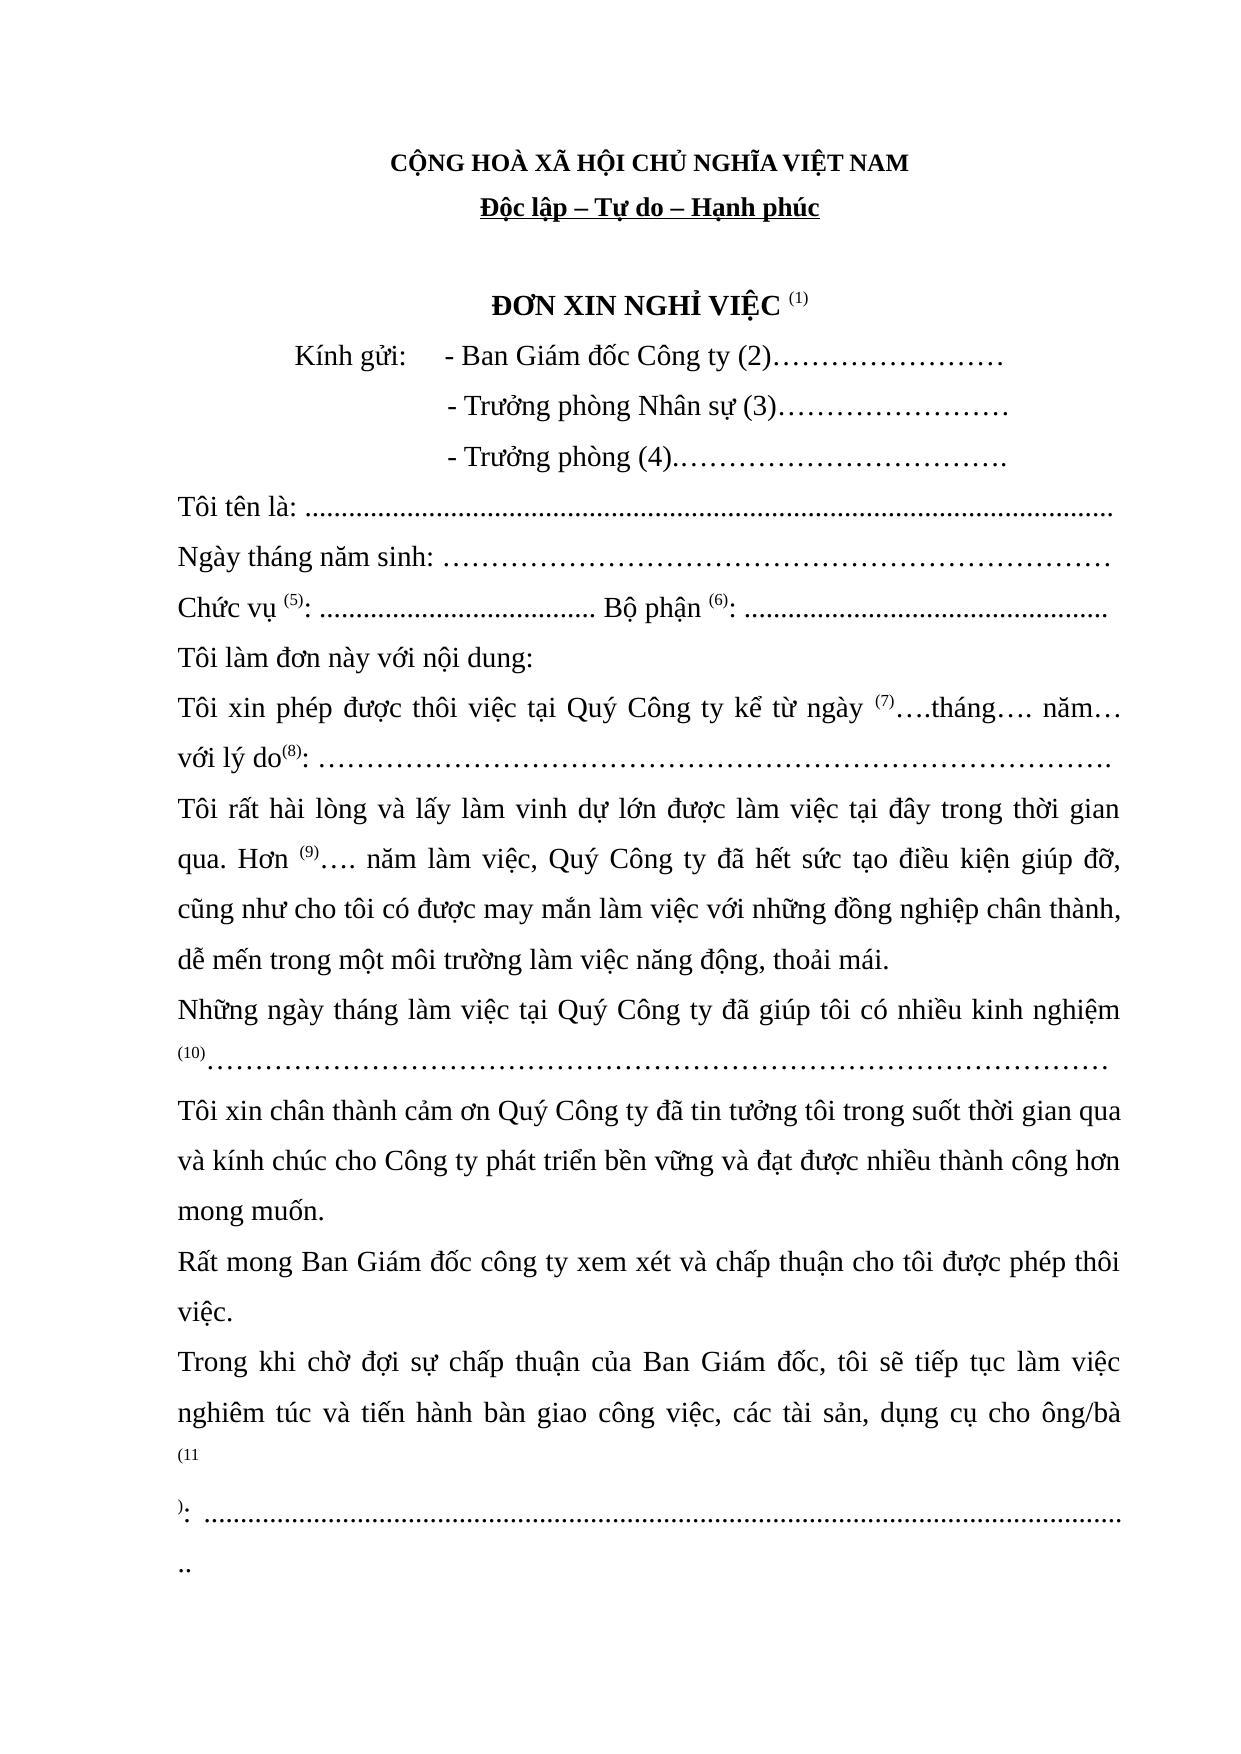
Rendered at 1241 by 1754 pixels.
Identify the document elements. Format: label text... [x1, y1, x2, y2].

text Chức vụ (5): ...................................... Bộ phận (6): .................................................. [177, 590, 1122, 623]
text Kính gửi: - Ban Giám đốc Công ty (2)…………………… [177, 338, 1122, 372]
text Trong khi chờ đợi sự chấp thuận của Ban Giám đốc, tôi sẽ tiếp tục làm việc nghiêm túc và tiến hành bàn giao công việc, các tài sản, dụng cụ cho ông/bà (11): ................................................................................................................................ [177, 1344, 1122, 1579]
text Ngày tháng năm sinh: …………………………………………………………… [177, 539, 1122, 573]
text Rất mong Ban Giám đốc công ty xem xét và chấp thuận cho tôi được phép thôi việc. [177, 1244, 1122, 1328]
text Tôi xin phép được thôi việc tại Quý Công ty kể từ ngày (7)….tháng…. năm… với lý do(8): ………………………………………………………………………. [177, 690, 1122, 774]
text ĐƠN XIN NGHỈ VIỆC (1) [177, 237, 1122, 321]
text Tôi tên là: ............................................................................................................... [177, 489, 1122, 523]
text - Trưởng phòng (4).……………………………. [177, 439, 1122, 472]
text Tôi làm đơn này với nội dung: [177, 640, 1122, 673]
text Tôi xin chân thành cảm ơn Quý Công ty đã tin tưởng tôi trong suốt thời gian qua và kính chúc cho Công ty phát triển bền vững và đạt được nhiều thành công hơn mong muốn. [177, 1093, 1122, 1227]
text Độc lập – Tự do – Hạnh phúc [177, 191, 1122, 222]
text Những ngày tháng làm việc tại Quý Công ty đã giúp tôi có nhiều kinh nghiệm (10)………………………………………………………………………………… [177, 992, 1122, 1076]
text CỘNG HOÀ XÃ HỘI CHỦ NGHĨA VIỆT NAM [177, 148, 1122, 176]
text Tôi rất hài lòng và lấy làm vinh dự lớn được làm việc tại đây trong thời gian qua. Hơn (9)…. năm làm việc, Quý Công ty đã hết sức tạo điều kiện giúp đỡ, cũng như cho tôi có được may mắn làm việc với những đồng nghiệp chân thành, dễ mến trong một môi trường làm việc năng động, thoải mái. [177, 791, 1122, 975]
text - Trưởng phòng Nhân sự (3)…………………… [177, 388, 1122, 422]
